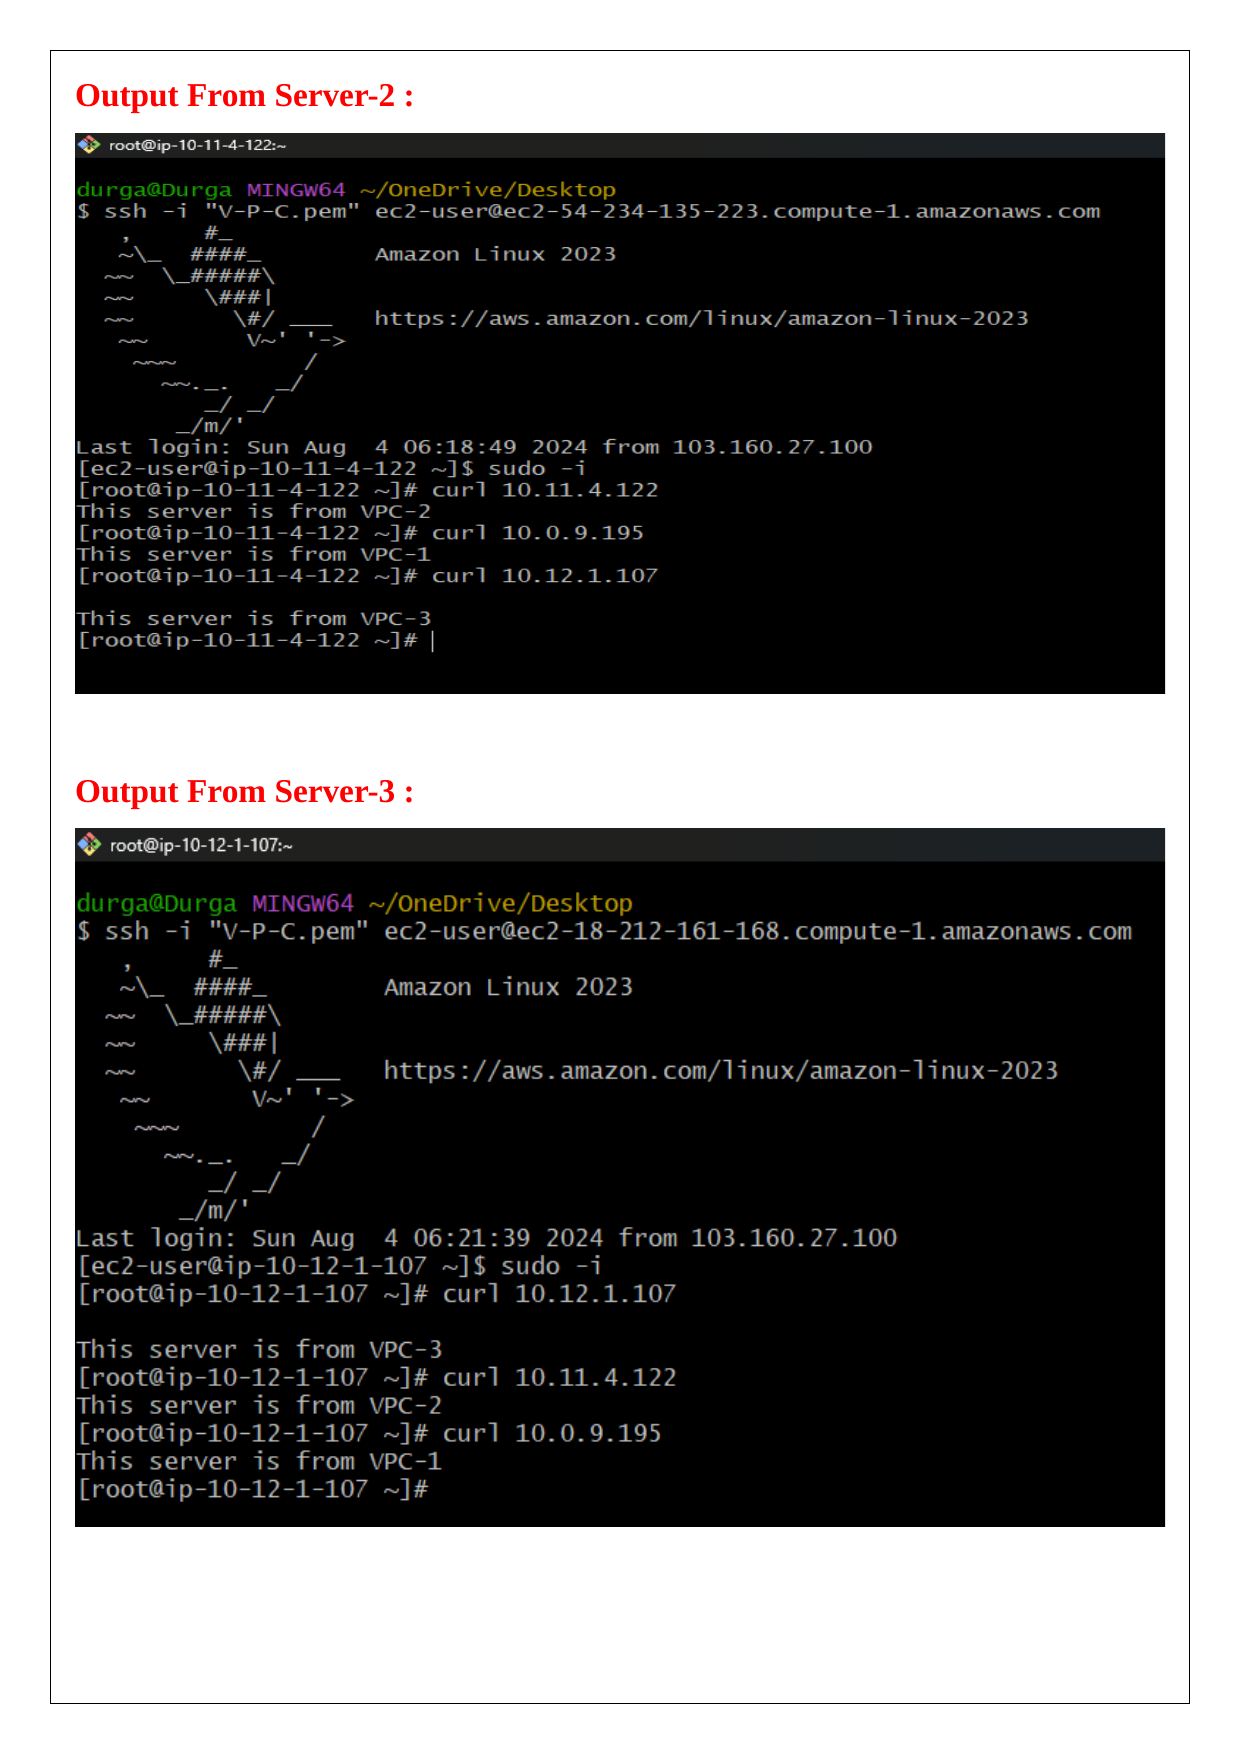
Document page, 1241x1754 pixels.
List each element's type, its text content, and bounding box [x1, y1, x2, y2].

picture [75, 828, 1166, 1527]
text Output From Server-3 : [75, 771, 1165, 809]
picture [75, 133, 1166, 694]
text Output From Server-2 : [75, 75, 1165, 113]
